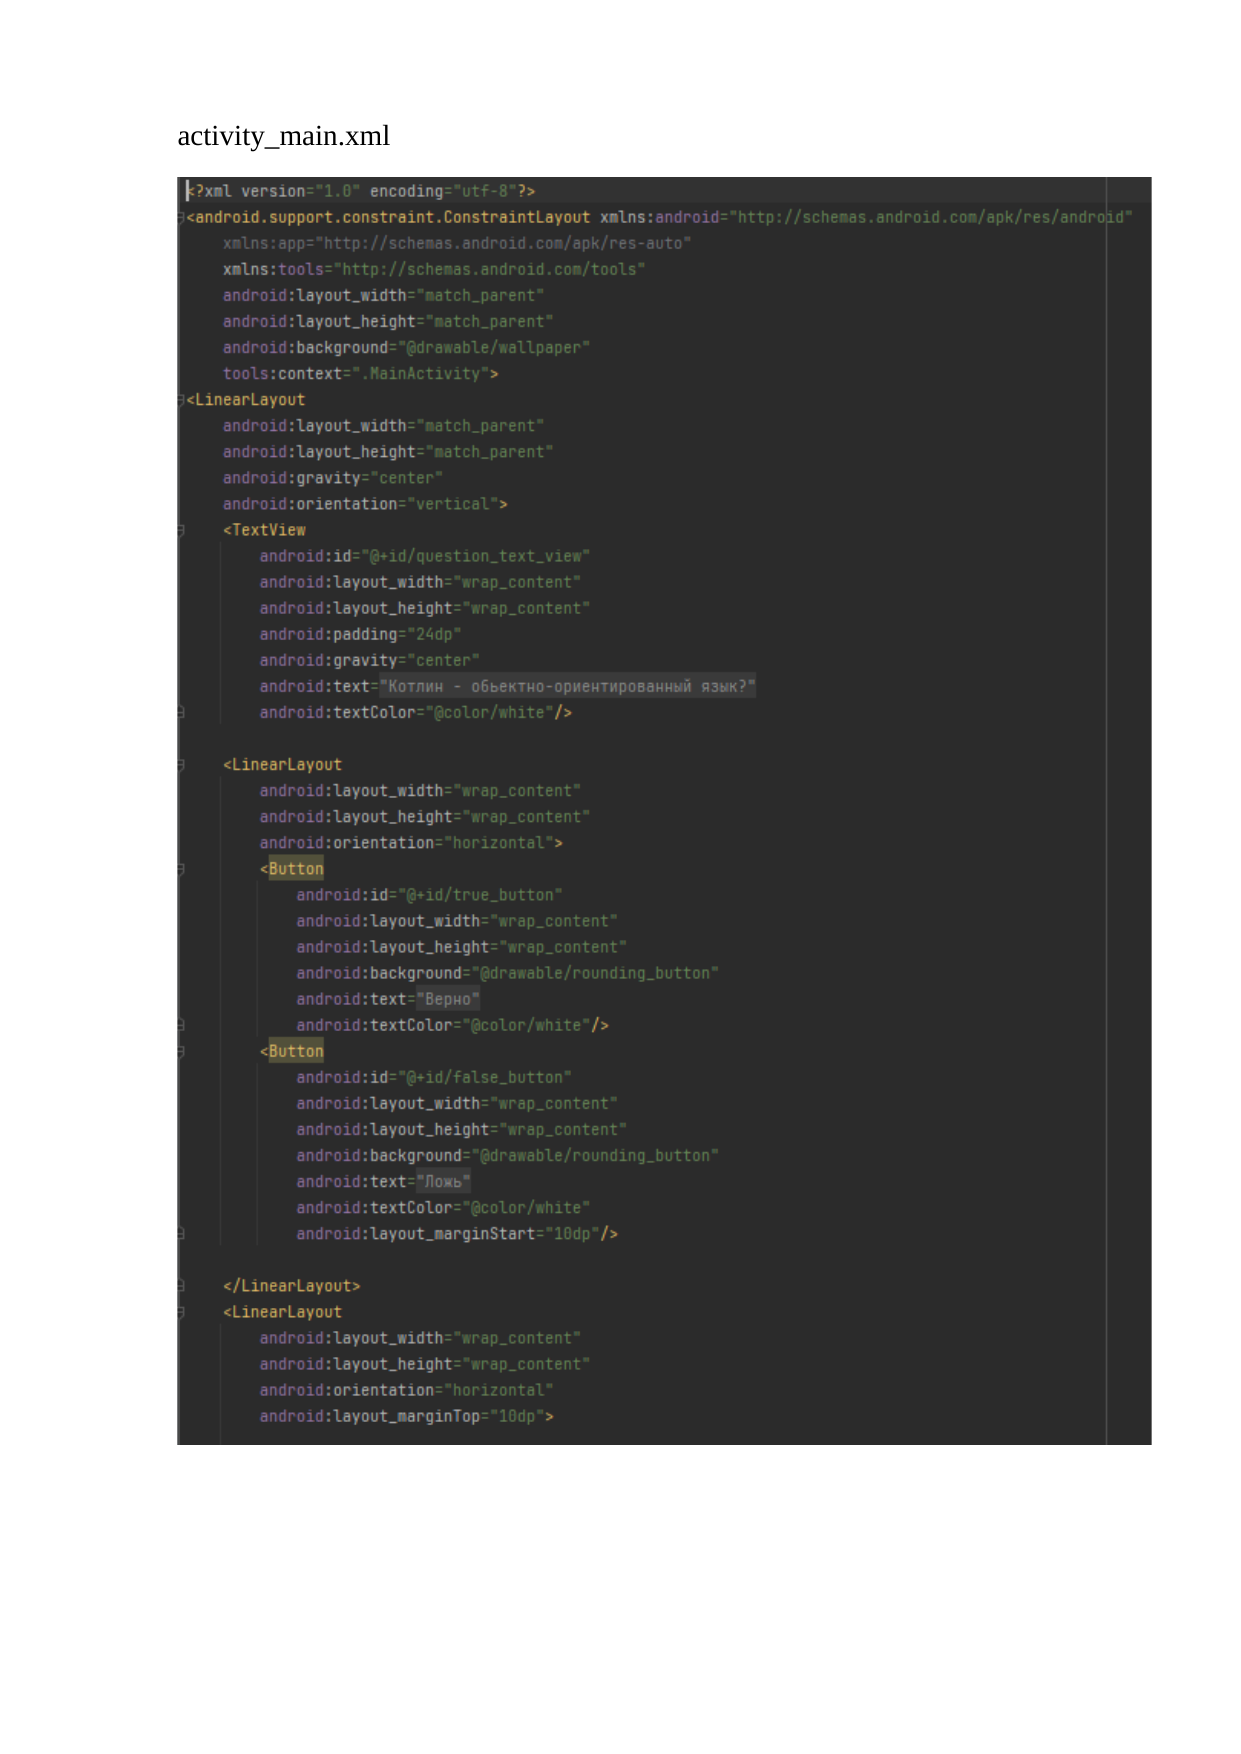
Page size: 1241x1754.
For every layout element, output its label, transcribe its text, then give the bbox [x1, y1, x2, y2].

picture [177, 177, 1152, 1445]
text activity_main.xml [177, 118, 1152, 152]
